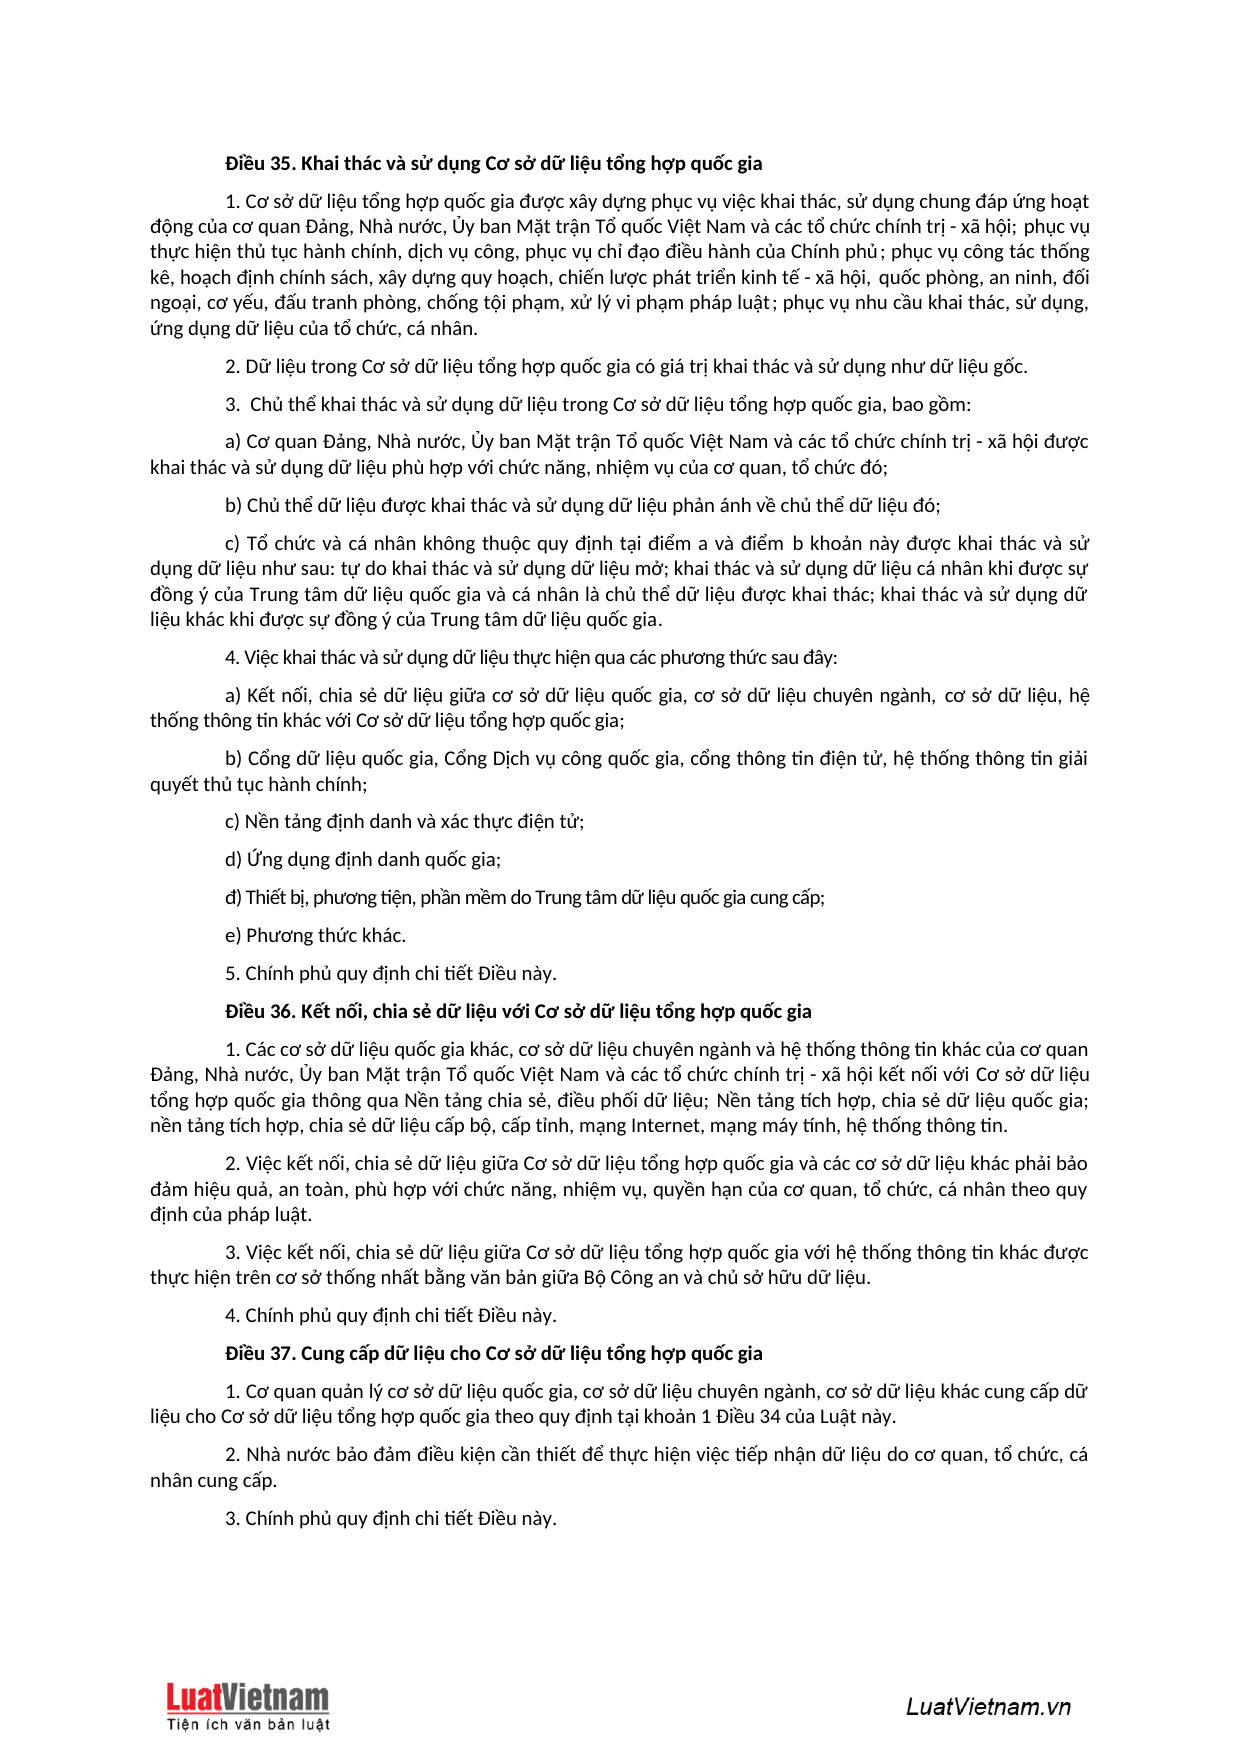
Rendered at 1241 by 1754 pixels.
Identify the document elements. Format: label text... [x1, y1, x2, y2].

text 3. Chính phủ quy định chi tiết Điều này. [150, 1505, 1090, 1530]
text 2. Dữ liệu trong Cơ sở dữ liệu tổng hợp quốc gia có giá trị khai thác và sử dụng như dữ liệu gốc. [150, 353, 1090, 378]
text 4. Việc khai thác và sử dụng dữ liệu thực hiện qua các phương thức sau đây: [150, 644, 1090, 669]
text 3. Việc kết nối, chia sẻ dữ liệu giữa Cơ sở dữ liệu tổng hợp quốc gia với hệ thống thông tin khác được thực hiện trên cơ sở thống nhất bằng văn bản giữa Bộ Công an và chủ sở hữu dữ liệu. [150, 1239, 1090, 1290]
text 2. Việc kết nối, chia sẻ dữ liệu giữa Cơ sở dữ liệu tổng hợp quốc gia và các cơ sở dữ liệu khác phải bảo đảm hiệu quả, an toàn, phù hợp với chức năng, nhiệm vụ, quyền hạn của cơ quan, tổ chức, cá nhân theo quy định của pháp luật. [150, 1150, 1090, 1227]
text 3. Chủ thể khai thác và sử dụng dữ liệu trong Cơ sở dữ liệu tổng hợp quốc gia, bao gồm: [150, 391, 1090, 416]
text c) Nền tảng định danh và xác thực điện tử; [150, 809, 1090, 834]
text b) Chủ thể dữ liệu được khai thác và sử dụng dữ liệu phản ánh về chủ thể dữ liệu đó; [150, 492, 1090, 517]
text 2. Nhà nước bảo đảm điều kiện cần thiết để thực hiện việc tiếp nhận dữ liệu do cơ quan, tổ chức, cá nhân cung cấp. [150, 1442, 1090, 1492]
text d) Ứng dụng định danh quốc gia; [150, 847, 1090, 872]
text b) Cổng dữ liệu quốc gia, Cổng Dịch vụ công quốc gia, cổng thông tin điện tử, hệ thống thông tin giải quyết thủ tục hành chính; [150, 745, 1090, 796]
subtitle Điều 35. Khai thác và sử dụng Cơ sở dữ liệu tổng hợp quốc gia [150, 150, 1090, 175]
subtitle Điều 36. Kết nối, chia sẻ dữ liệu với Cơ sở dữ liệu tổng hợp quốc gia [150, 998, 1090, 1024]
text 4. Chính phủ quy định chi tiết Điều này. [150, 1302, 1090, 1328]
text a) Kết nối, chia sẻ dữ liệu giữa cơ sở dữ liệu quốc gia, cơ sở dữ liệu chuyên ngành, cơ sở dữ liệu, hệ thống thông tin khác với Cơ sở dữ liệu tổng hợp quốc gia; [150, 682, 1090, 733]
text e) Phương thức khác. [150, 922, 1090, 948]
picture [150, 1660, 1090, 1754]
subtitle Điều 37. Cung cấp dữ liệu cho Cơ sở dữ liệu tổng hợp quốc gia [150, 1340, 1090, 1366]
text 1. Cơ sở dữ liệu tổng hợp quốc gia được xây dựng phục vụ việc khai thác, sử dụng chung đáp ứng hoạt động của cơ quan Đảng, Nhà nước, Ủy ban Mặt trận Tổ quốc Việt Nam và các tổ chức chính trị - xã hội; phục vụ thực hiện thủ tục hành chính, dịch vụ công, phục vụ chỉ đạo điều hành của Chính phủ; phục vụ công tác thống kê, hoạch định chính sách, xây dựng quy hoạch, chiến lược phát triển kinh tế - xã hội, quốc phòng, an ninh, đối ngoại, cơ yếu, đấu tranh phòng, chống tội phạm, xử lý vi phạm pháp luật; phục vụ nhu cầu khai thác, sử dụng, ứng dụng dữ liệu của tổ chức, cá nhân. [150, 188, 1090, 340]
text 5. Chính phủ quy định chi tiết Điều này. [150, 960, 1090, 986]
text a) Cơ quan Đảng, Nhà nước, Ủy ban Mặt trận Tổ quốc Việt Nam và các tổ chức chính trị - xã hội được khai thác và sử dụng dữ liệu phù hợp với chức năng, nhiệm vụ của cơ quan, tổ chức đó; [150, 429, 1090, 479]
text c) Tổ chức và cá nhân không thuộc quy định tại điểm a và điểm b khoản này được khai thác và sử dụng dữ liệu như sau: tự do khai thác và sử dụng dữ liệu mở; khai thác và sử dụng dữ liệu cá nhân khi được sự đồng ý của Trung tâm dữ liệu quốc gia và cá nhân là chủ thể dữ liệu được khai thác; khai thác và sử dụng dữ liệu khác khi được sự đồng ý của Trung tâm dữ liệu quốc gia. [150, 530, 1090, 632]
text 1. Cơ quan quản lý cơ sở dữ liệu quốc gia, cơ sở dữ liệu chuyên ngành, cơ sở dữ liệu khác cung cấp dữ liệu cho Cơ sở dữ liệu tổng hợp quốc gia theo quy định tại khoản 1 Điều 34 của Luật này. [150, 1378, 1090, 1429]
text đ) Thiết bị, phương tiện, phần mềm do Trung tâm dữ liệu quốc gia cung cấp; [150, 884, 1090, 910]
text 1. Các cơ sở dữ liệu quốc gia khác, cơ sở dữ liệu chuyên ngành và hệ thống thông tin khác của cơ quan Đảng, Nhà nước, Ủy ban Mặt trận Tổ quốc Việt Nam và các tổ chức chính trị - xã hội kết nối với Cơ sở dữ liệu tổng hợp quốc gia thông qua Nền tảng chia sẻ, điều phối dữ liệu; Nền tảng tích hợp, chia sẻ dữ liệu quốc gia; nền tảng tích hợp, chia sẻ dữ liệu cấp bộ, cấp tỉnh, mạng Internet, mạng máy tính, hệ thống thông tin. [150, 1036, 1090, 1138]
